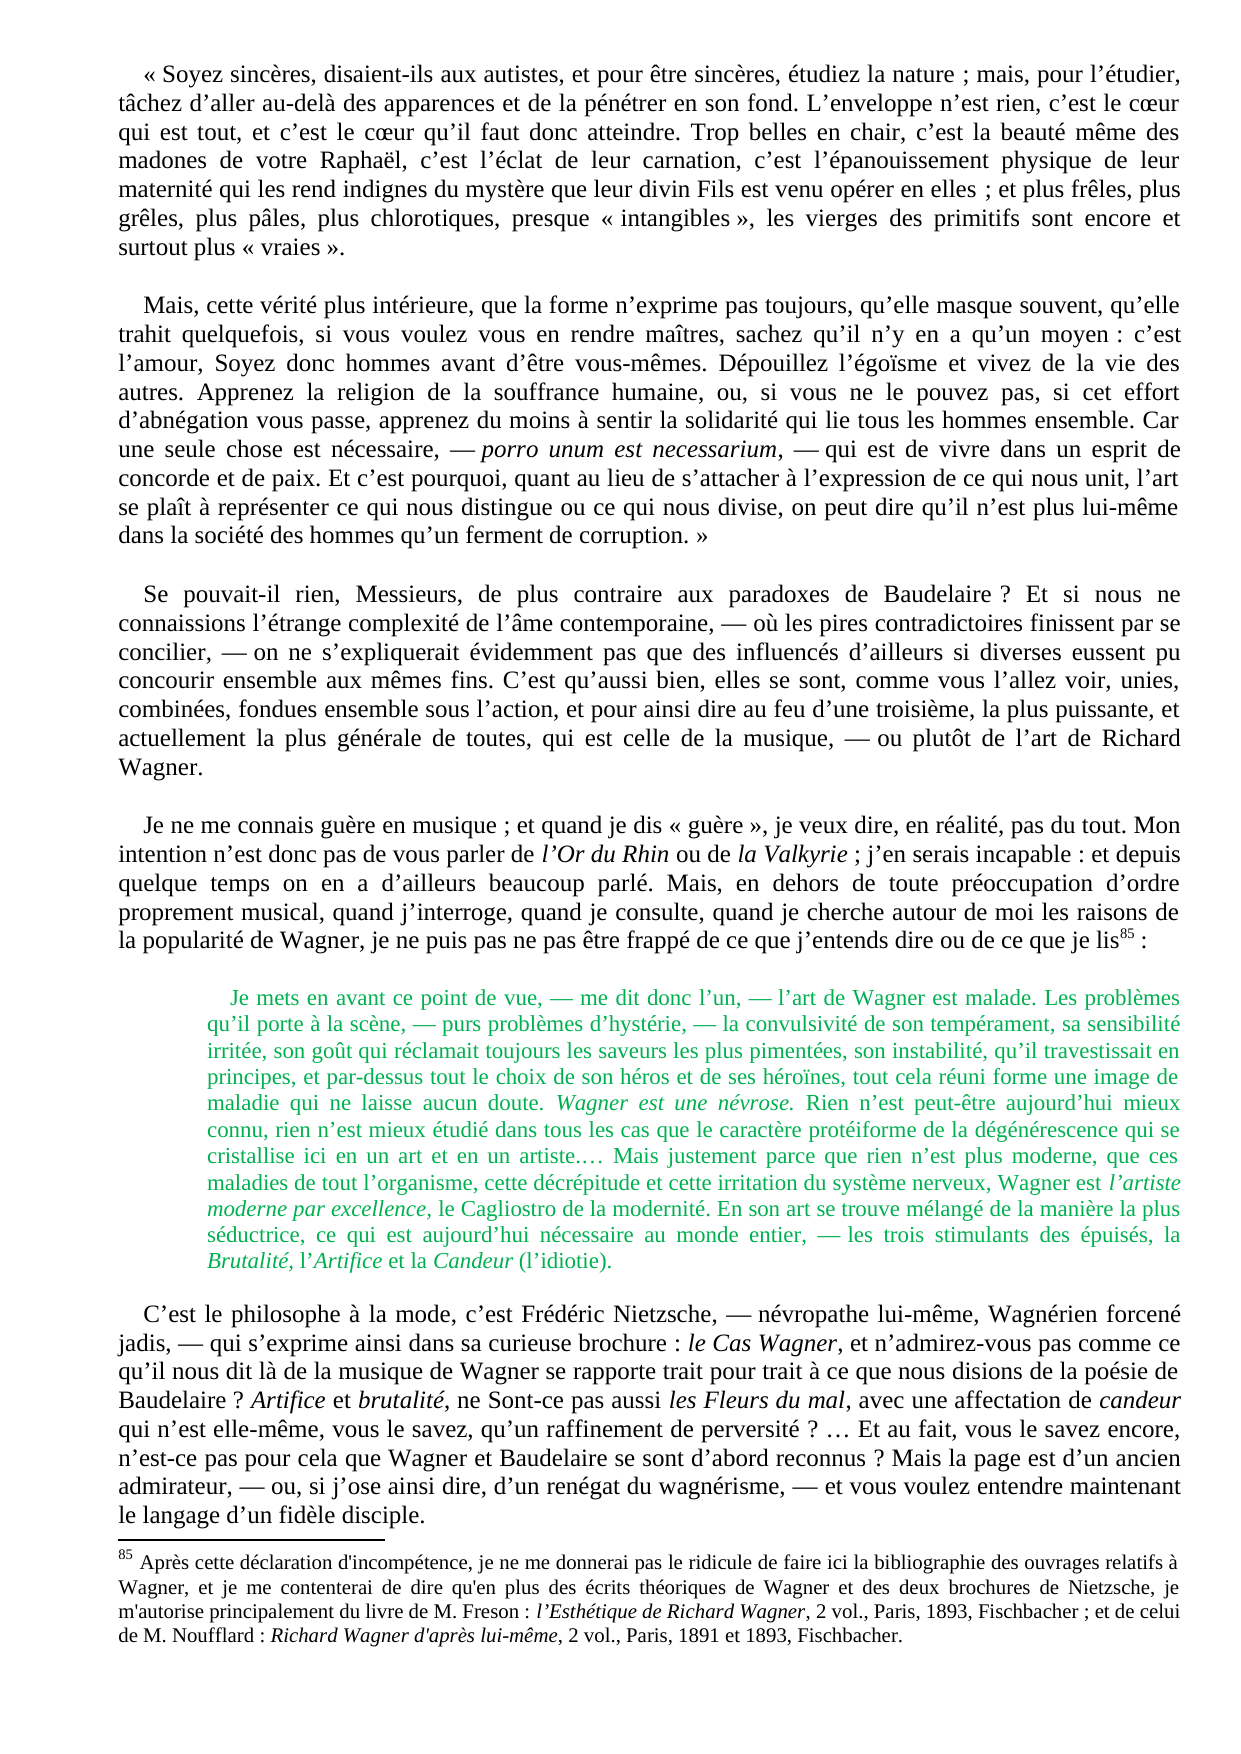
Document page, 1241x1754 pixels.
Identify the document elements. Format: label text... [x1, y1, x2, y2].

text C’est le philosophe à la mode, c’est Frédéric Nietzsche, — névropathe lui-même, Wagnérien forcené jadis, — qui s’exprime ainsi dans sa curieuse brochure : le Cas Wagner, et n’admirez-vous pas comme ce qu’il nous dit là de la musique de Wagner se rapporte trait pour trait à ce que nous disions de la poésie de Baudelaire ? Artifice et brutalité, ne Sont-ce pas aussi les Fleurs du mal, avec une affectation de candeur qui n’est elle-même, vous le savez, qu’un raffinement de perversité ? … Et au fait, vous le savez encore, n’est-ce pas pour cela que Wagner et Baudelaire se sont d’abord reconnus ? Mais la page est d’un ancien admirateur, — ou, si j’ose ainsi dire, d’un renégat du wagnérisme, — et vous voulez entendre maintenant le langage d’un fidèle disciple. [118, 1299, 1181, 1529]
text Je ne me connais guère en musique ; et quand je dis « guère », je veux dire, en réalité, pas du tout. Mon intention n’est donc pas de vous parler de l’Or du Rhin ou de la Valkyrie ; j’en serais incapable : et depuis quelque temps on en a d’ailleurs beaucoup parlé. Mais, en dehors de toute préoccupation d’ordre proprement musical, quand j’interroge, quand je consulte, quand je cherche autour de moi les raisons de la popularité de Wagner, je ne puis pas ne pas être frappé de ce que j’entends dire ou de ce que je lis : [118, 810, 1181, 954]
text Mais, cette vérité plus intérieure, que la forme n’exprime pas toujours, qu’elle masque souvent, qu’elle trahit quelquefois, si vous voulez vous en rendre maîtres, sachez qu’il n’y en a qu’un moyen : c’est l’amour, Soyez donc hommes avant d’être vous-mêmes. Dépouillez l’égoïsme et vivez de la vie des autres. Apprenez la religion de la souffrance humaine, ou, si vous ne le pouvez pas, si cet effort d’abnégation vous passe, apprenez du moins à sentir la solidarité qui lie tous les hommes ensemble. Car une seule chose est nécessaire, — porro unum est necessarium, — qui est de vivre dans un esprit de concorde et de paix. Et c’est pourquoi, quant au lieu de s’attacher à l’expression de ce qui nous unit, l’art se plaît à représenter ce qui nous distingue ou ce qui nous divise, on peut dire qu’il n’est plus lui-même dans la société des hommes qu’un ferment de corruption. » [118, 290, 1181, 549]
text Se pouvait-il rien, Messieurs, de plus contraire aux paradoxes de Baudelaire ? Et si nous ne connaissions l’étrange complexité de l’âme contemporaine, — où les pires contradictoires finissent par se concilier, — on ne s’expliquerait évidemment pas que des influencés d’ailleurs si diverses eussent pu concourir ensemble aux mêmes fins. C’est qu’aussi bien, elles se sont, comme vous l’allez voir, unies, combinées, fondues ensemble sous l’action, et pour ainsi dire au feu d’une troisième, la plus puissante, et actuellement la plus générale de toutes, qui est celle de la musique, — ou plutôt de l’art de Richard Wagner. [118, 579, 1181, 780]
text « Soyez sincères, disaient-ils aux autistes, et pour être sincères, étudiez la nature ; mais, pour l’étudier, tâchez d’aller au-delà des apparences et de la pénétrer en son fond. L’enveloppe n’est rien, c’est le cœur qui est tout, et c’est le cœur qu’il faut donc atteindre. Trop belles en chair, c’est la beauté même des madones de votre Raphaël, c’est l’éclat de leur carnation, c’est l’épanouissement physique de leur maternité qui les rend indignes du mystère que leur divin Fils est venu opérer en elles ; et plus frêles, plus grêles, plus pâles, plus chlorotiques, presque « intangibles », les vierges des primitifs sont encore et surtout plus « vraies ». [118, 59, 1181, 260]
text Je mets en avant ce point de vue, — me dit donc l’un, — l’art de Wagner est malade. Les problèmes qu’il porte à la scène, — purs problèmes d’hystérie, — la convulsivité de son tempérament, sa sensibilité irritée, son goût qui réclamait toujours les saveurs les plus pimentées, son instabilité, qu’il travestissait en principes, et par-dessus tout le choix de son héros et de ses héroïnes, tout cela réuni forme une image de maladie qui ne laisse aucun doute. Wagner est une névrose. Rien n’est peut-être aujourd’hui mieux connu, rien n’est mieux étudié dans tous les cas que le caractère protéiforme de la dégénérescence qui se cristallise ici en un art et en un artiste.… Mais justement parce que rien n’est plus moderne, que ces maladies de tout l’organisme, cette décrépitude et cette irritation du système nerveux, Wagner est l’artiste moderne par excellence, le Cagliostro de la modernité. En son art se trouve mélangé de la manière la plus séductrice, ce qui est aujourd’hui nécessaire au monde entier, — les trois stimulants des épuisés, la Brutalité, l’Artifice et la Candeur (l’idiotie). [207, 984, 1181, 1274]
